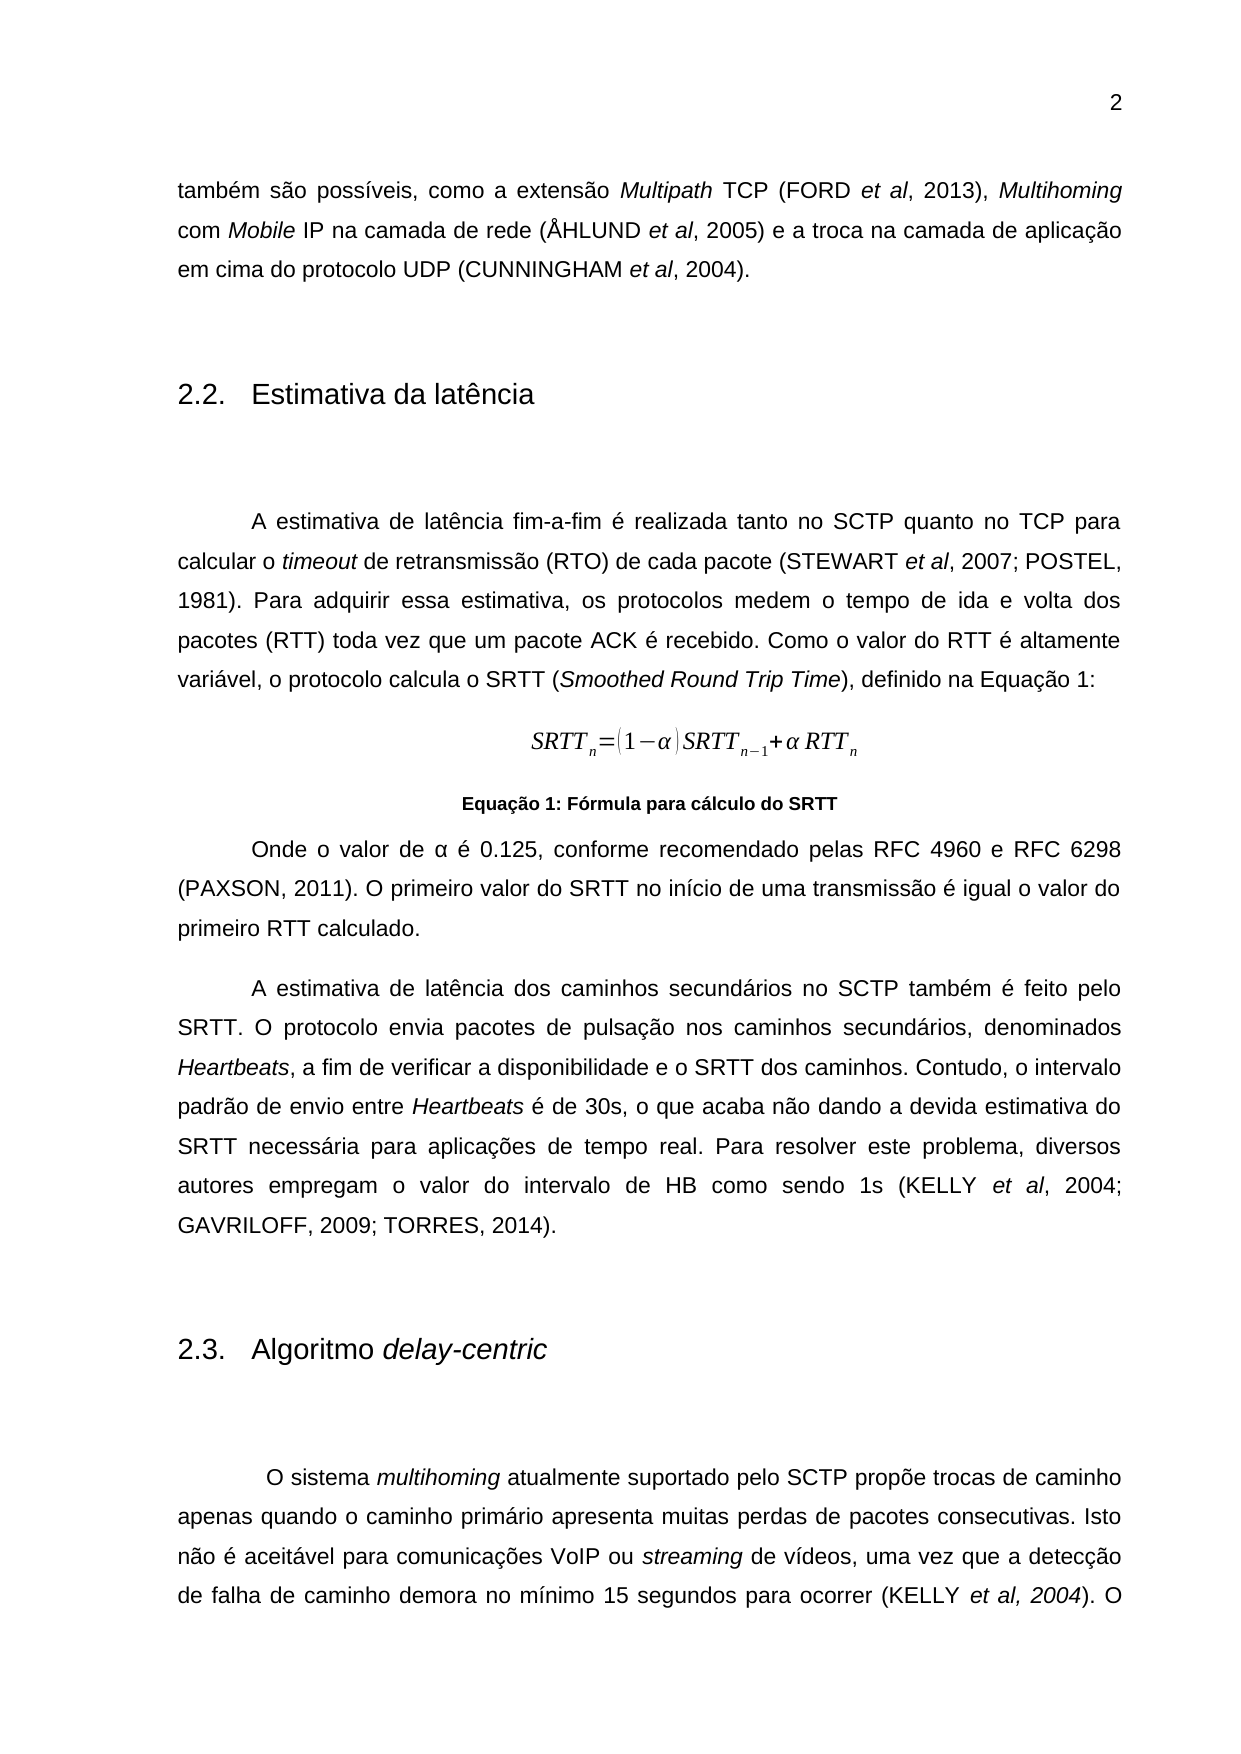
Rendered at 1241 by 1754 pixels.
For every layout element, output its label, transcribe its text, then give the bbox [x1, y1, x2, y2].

subtitle 2.2. Estimativa da latência [177, 377, 1122, 410]
text A estimativa de latência fim-a-fim é realizada tanto no SCTP quanto no TCP para calcular o timeout de retransmissão (RTO) de cada pacote (STEWART et al, 2007; POSTEL, 1981). Para adquirir essa estimativa, os protocolos medem o tempo de ida e volta dos pacotes (RTT) toda vez que um pacote ACK é recebido. Como o valor do RTT é altamente variável, o protocolo calcula o SRTT (Smoothed Round Trip Time), definido na Equação 1: [177, 508, 1122, 692]
subtitle 2.3. Algoritmo delay-centric [177, 1332, 1122, 1366]
text Onde o valor de α é 0.125, conforme recomendado pelas RFC 4960 e RFC 6298 (PAXSON, 2011). O primeiro valor do SRTT no início de uma transmissão é igual o valor do primeiro RTT calculado. [177, 836, 1122, 941]
text Equação 1: Fórmula para cálculo do SRTT [177, 793, 1122, 815]
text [177, 1464, 1122, 1609]
text A estimativa de latência dos caminhos secundários no SCTP também é feito pelo SRTT. O protocolo envia pacotes de pulsação nos caminhos secundários, denominados Heartbeats, a fim de verificar a disponibilidade e o SRTT dos caminhos. Contudo, o intervalo padrão de envio entre Heartbeats é de 30s, o que acaba não dando a devida estimativa do SRTT necessária para aplicações de tempo real. Para resolver este problema, diversos autores empregam o valor do intervalo de HB como sendo 1s (KELLY et al, 2004; GAVRILOFF, 2009; TORRES, 2014). [177, 975, 1122, 1238]
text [177, 177, 1122, 282]
